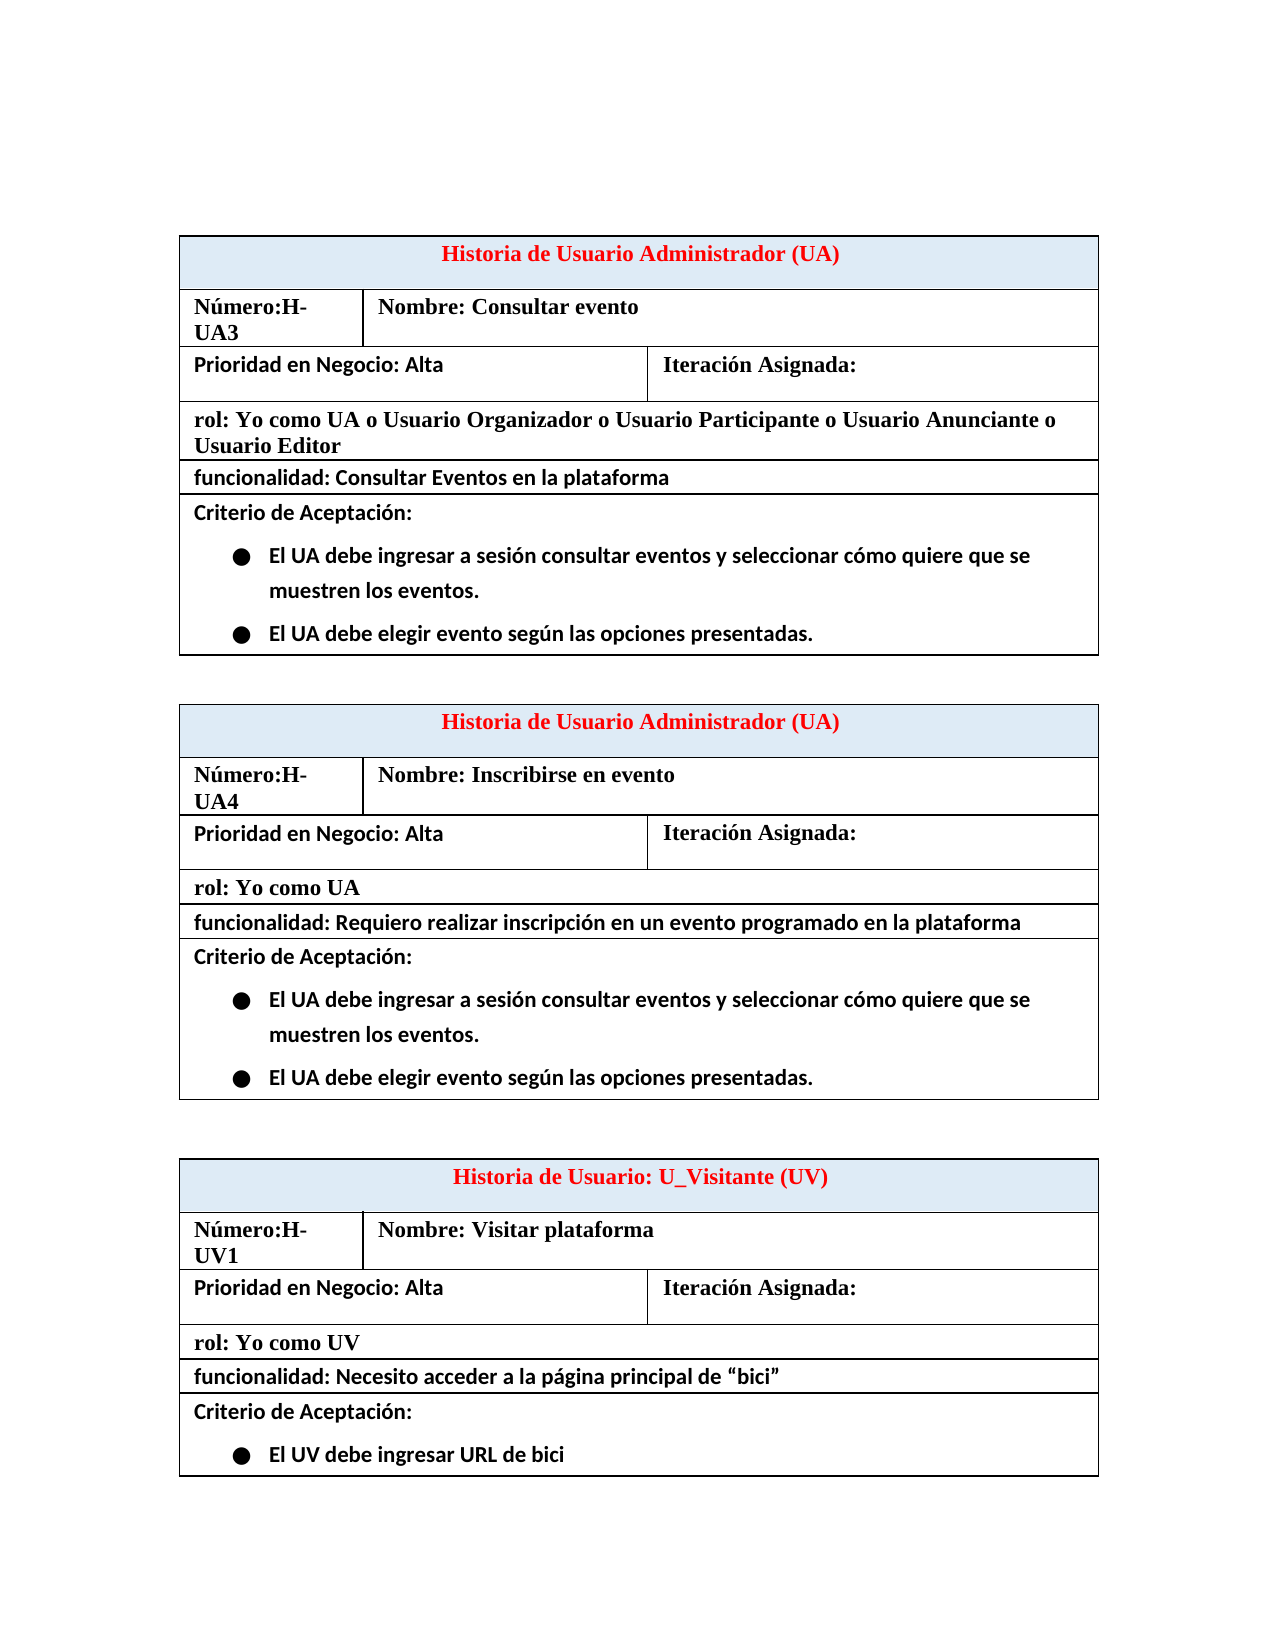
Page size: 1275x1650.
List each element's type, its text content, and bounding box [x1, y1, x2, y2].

table_cell Nombre: Consultar evento [364, 290, 1098, 346]
table_cell funcionalidad: Requiero realizar inscripción en un evento programado en la plataforma [180, 905, 1098, 937]
table_cell Prioridad en Negocio: Alta [180, 1270, 647, 1323]
table_cell Prioridad en Negocio: Alta [180, 816, 647, 869]
table_header Historia de Usuario: U_Visitante (UV) [180, 1160, 1098, 1211]
table_cell Criterio de Aceptación: El UA debe ingresar a sesión consultar eventos y seleccionar cómo quiere que se muestren los eventos. El UA debe elegir evento según las opciones presentadas. [180, 495, 1098, 654]
table_cell Nombre: Visitar plataforma [364, 1213, 1098, 1269]
table_cell funcionalidad: Necesito acceder a la página principal de “bici” [180, 1360, 1098, 1392]
table_header Historia de Usuario Administrador (UA) [180, 237, 1098, 288]
table_cell Iteración Asignada: [648, 816, 1098, 869]
table_cell Prioridad en Negocio: Alta [180, 347, 647, 401]
table_cell Iteración Asignada: [648, 347, 1098, 401]
table_cell rol: Yo como UV [180, 1325, 1098, 1358]
table_cell Criterio de Aceptación: El UV debe ingresar URL de bici [180, 1394, 1098, 1475]
table_cell Iteración Asignada: [648, 1270, 1098, 1323]
table_cell Número:H-UA3 [180, 290, 362, 346]
table_header Historia de Usuario Administrador (UA) [180, 705, 1098, 757]
table_cell Nombre: Inscribirse en evento [364, 758, 1098, 814]
table_cell Criterio de Aceptación: El UA debe ingresar a sesión consultar eventos y seleccionar cómo quiere que se muestren los eventos. El UA debe elegir evento según las opciones presentadas. [180, 939, 1098, 1098]
table_cell rol: Yo como UA o Usuario Organizador o Usuario Participante o Usuario Anunciante o Usuario Editor [180, 402, 1098, 459]
table_cell Número:H-UV1 [180, 1213, 362, 1269]
table_cell rol: Yo como UA [180, 870, 1098, 903]
table_cell funcionalidad: Consultar Eventos en la plataforma [180, 461, 1098, 493]
table_cell Número:H-UA4 [180, 758, 362, 814]
